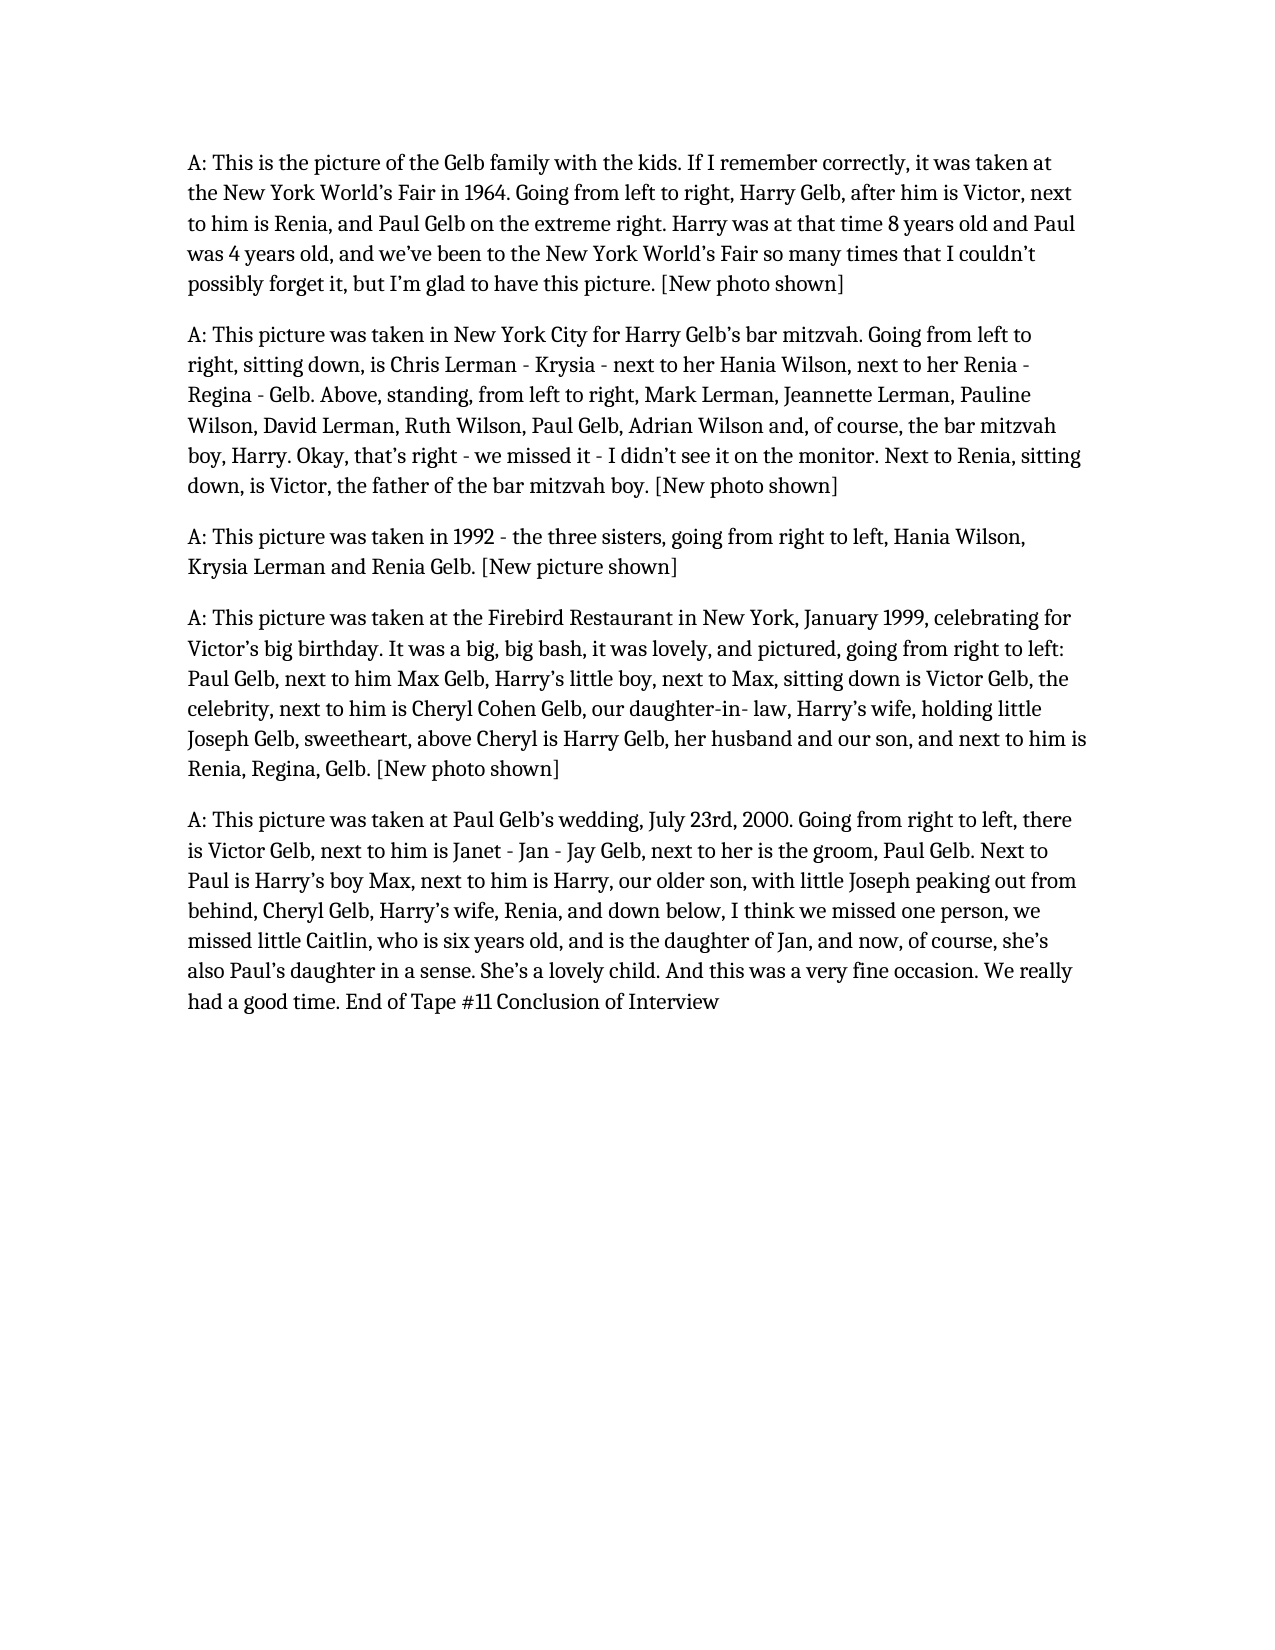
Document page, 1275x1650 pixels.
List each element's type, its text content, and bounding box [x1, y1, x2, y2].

text A: This is the picture of the Gelb family with the kids. If I remember correctly, it was taken at the New York World’s Fair in 1964. Going from left to right, Harry Gelb, after him is Victor, next to him is Renia, and Paul Gelb on the extreme right. Harry was at that time 8 years old and Paul was 4 years old, and we’ve been to the New York World’s Fair so many times that I couldn’t possibly forget it, but I’m glad to have this picture. [New photo shown] [187, 150, 1087, 297]
text A: This picture was taken at Paul Gelb’s wedding, July 23rd, 2000. Going from right to left, there is Victor Gelb, next to him is Janet - Jan - Jay Gelb, next to her is the groom, Paul Gelb. Next to Paul is Harry’s boy Max, next to him is Harry, our older son, with little Joseph peaking out from behind, Cheryl Gelb, Harry’s wife, Renia, and down below, I think we missed one person, we missed little Caitlin, who is six years old, and is the daughter of Jan, and now, of course, she’s also Paul’s daughter in a sense. She’s a lovely child. And this was a very fine occasion. We really had a good time. End of Tape #11 Conclusion of Interview [187, 807, 1087, 1015]
text A: This picture was taken in New York City for Harry Gelb’s bar mitzvah. Going from left to right, sitting down, is Chris Lerman - Krysia - next to her Hania Wilson, next to her Renia - Regina - Gelb. Above, standing, from left to right, Mark Lerman, Jeannette Lerman, Pauline Wilson, David Lerman, Ruth Wilson, Paul Gelb, Adrian Wilson and, of course, the bar mitzvah boy, Harry. Okay, that’s right - we missed it - I didn’t see it on the monitor. Next to Renia, sitting down, is Victor, the father of the bar mitzvah boy. [New photo shown] [187, 322, 1087, 499]
text A: This picture was taken in 1992 - the three sisters, going from right to left, Hania Wilson, Krysia Lerman and Renia Gelb. [New picture shown] [187, 524, 1087, 581]
text A: This picture was taken at the Firebird Restaurant in New York, January 1999, celebrating for Victor’s big birthday. It was a big, big bash, it was lovely, and pictured, going from right to left: Paul Gelb, next to him Max Gelb, Harry’s little boy, next to Max, sitting down is Victor Gelb, the celebrity, next to him is Cheryl Cohen Gelb, our daughter-in- law, Harry’s wife, holding little Joseph Gelb, sweetheart, above Cheryl is Harry Gelb, her husband and our son, and next to him is Renia, Regina, Gelb. [New photo shown] [187, 605, 1087, 783]
